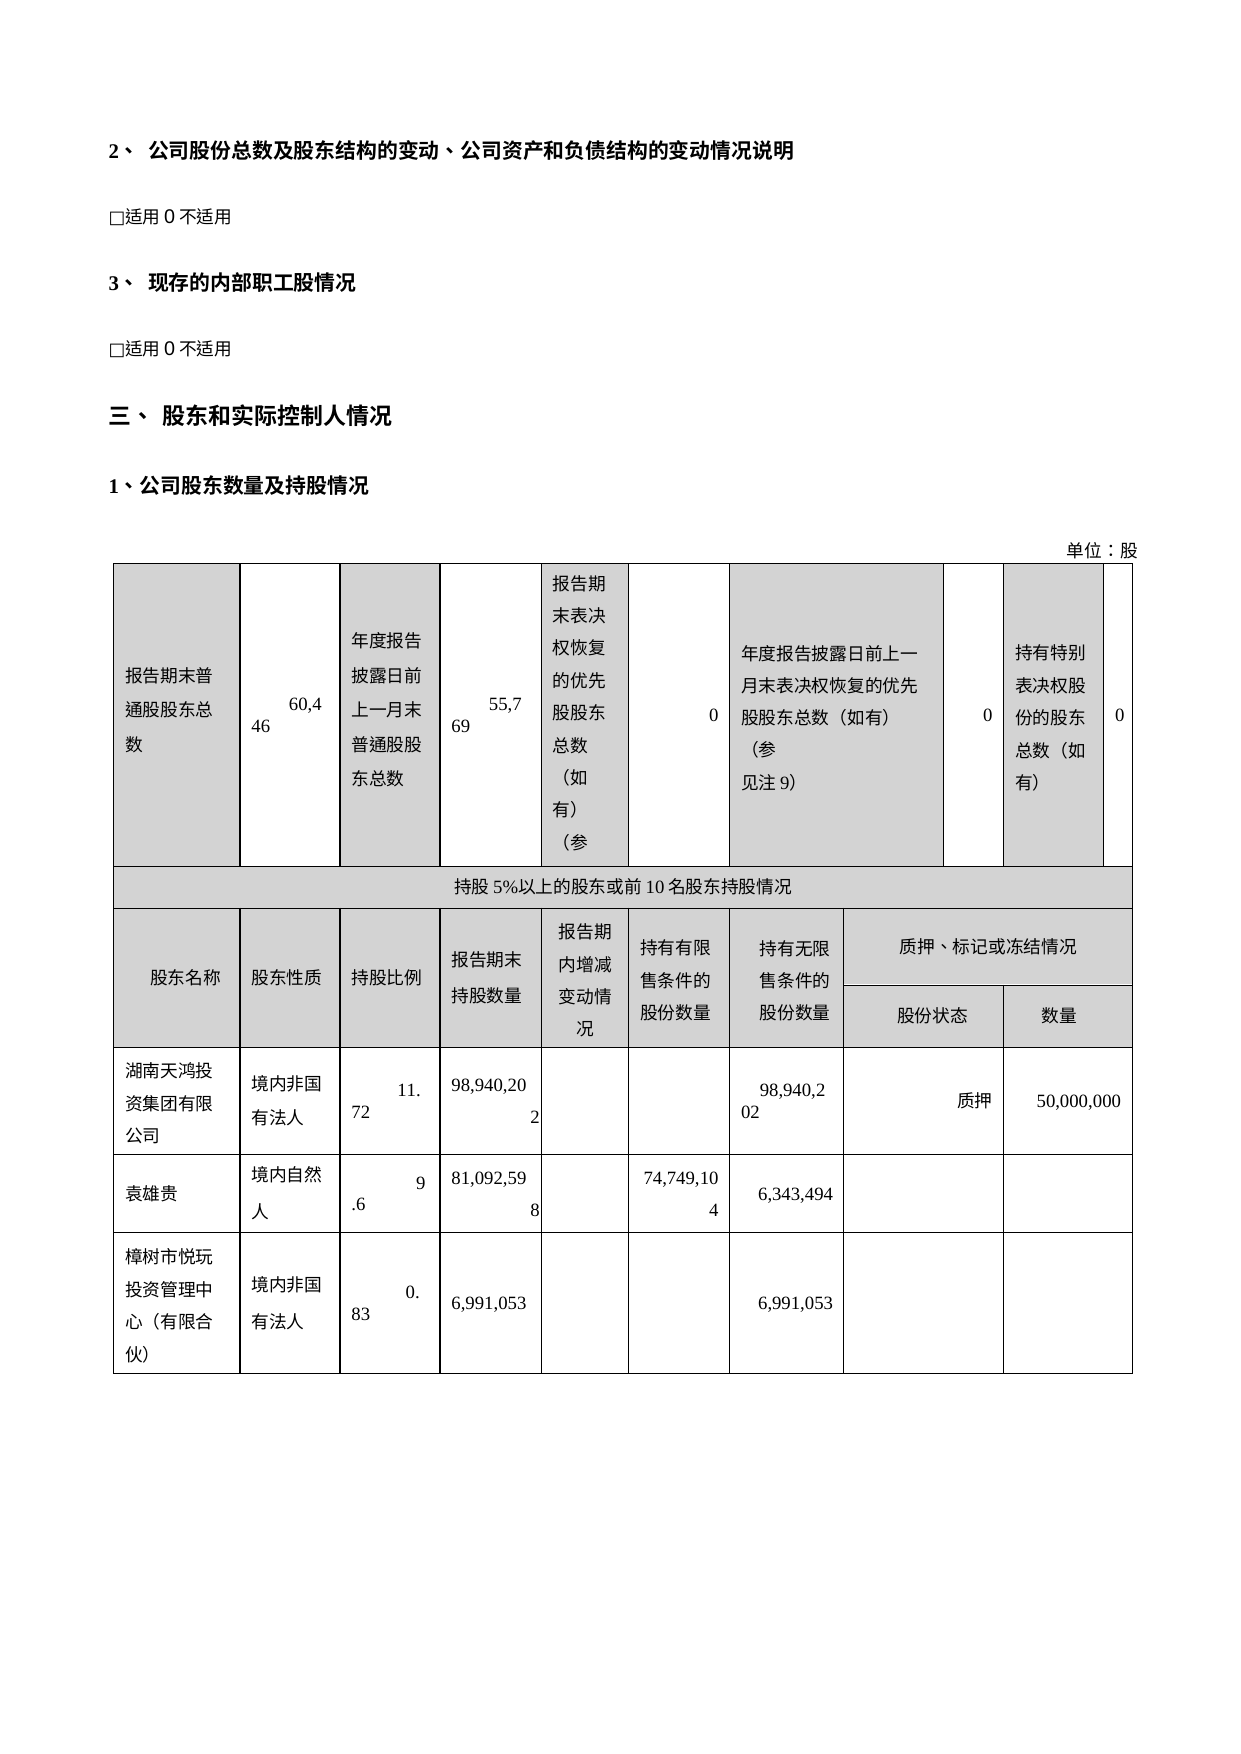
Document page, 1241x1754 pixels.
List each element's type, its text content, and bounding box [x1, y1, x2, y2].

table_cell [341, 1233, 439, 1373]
subtitle 1、公司股东数量及持股情况 [108, 471, 1137, 499]
subtitle 2、 公司股份总数及股东结构的变动、公司资产和负债结构的变动情况说明 [108, 137, 1137, 165]
subtitle 3、 现存的内部职工股情况 [108, 268, 1137, 297]
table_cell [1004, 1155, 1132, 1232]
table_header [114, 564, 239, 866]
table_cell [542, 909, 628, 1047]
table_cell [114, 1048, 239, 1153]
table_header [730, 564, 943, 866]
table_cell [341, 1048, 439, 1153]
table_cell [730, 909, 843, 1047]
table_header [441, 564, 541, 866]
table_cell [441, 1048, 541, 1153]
text □适用0不适用 [108, 336, 1137, 361]
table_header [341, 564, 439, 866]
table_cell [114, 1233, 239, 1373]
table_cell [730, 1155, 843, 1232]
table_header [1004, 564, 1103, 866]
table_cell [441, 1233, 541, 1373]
text □适用0不适用 [108, 204, 1137, 229]
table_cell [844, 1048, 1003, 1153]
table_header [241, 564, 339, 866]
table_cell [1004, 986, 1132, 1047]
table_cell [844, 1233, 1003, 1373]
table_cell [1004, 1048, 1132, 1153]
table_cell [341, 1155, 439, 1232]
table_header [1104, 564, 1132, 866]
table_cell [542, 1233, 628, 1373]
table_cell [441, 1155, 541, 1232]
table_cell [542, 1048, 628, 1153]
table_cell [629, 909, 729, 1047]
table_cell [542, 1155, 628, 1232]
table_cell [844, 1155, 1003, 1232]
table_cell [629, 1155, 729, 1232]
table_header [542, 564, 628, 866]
text 单位：股 [108, 539, 1137, 563]
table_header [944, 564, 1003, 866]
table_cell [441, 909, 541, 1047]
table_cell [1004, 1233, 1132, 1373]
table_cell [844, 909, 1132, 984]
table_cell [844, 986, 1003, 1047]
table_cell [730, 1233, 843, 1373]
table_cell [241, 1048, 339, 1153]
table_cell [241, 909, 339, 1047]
subtitle 三、 股东和实际控制人情况 [108, 400, 1137, 431]
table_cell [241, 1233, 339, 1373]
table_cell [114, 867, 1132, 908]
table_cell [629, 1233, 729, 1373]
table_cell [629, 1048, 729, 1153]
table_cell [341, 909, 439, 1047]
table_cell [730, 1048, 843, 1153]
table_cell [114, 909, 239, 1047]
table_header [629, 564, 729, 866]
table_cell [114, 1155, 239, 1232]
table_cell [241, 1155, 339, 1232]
